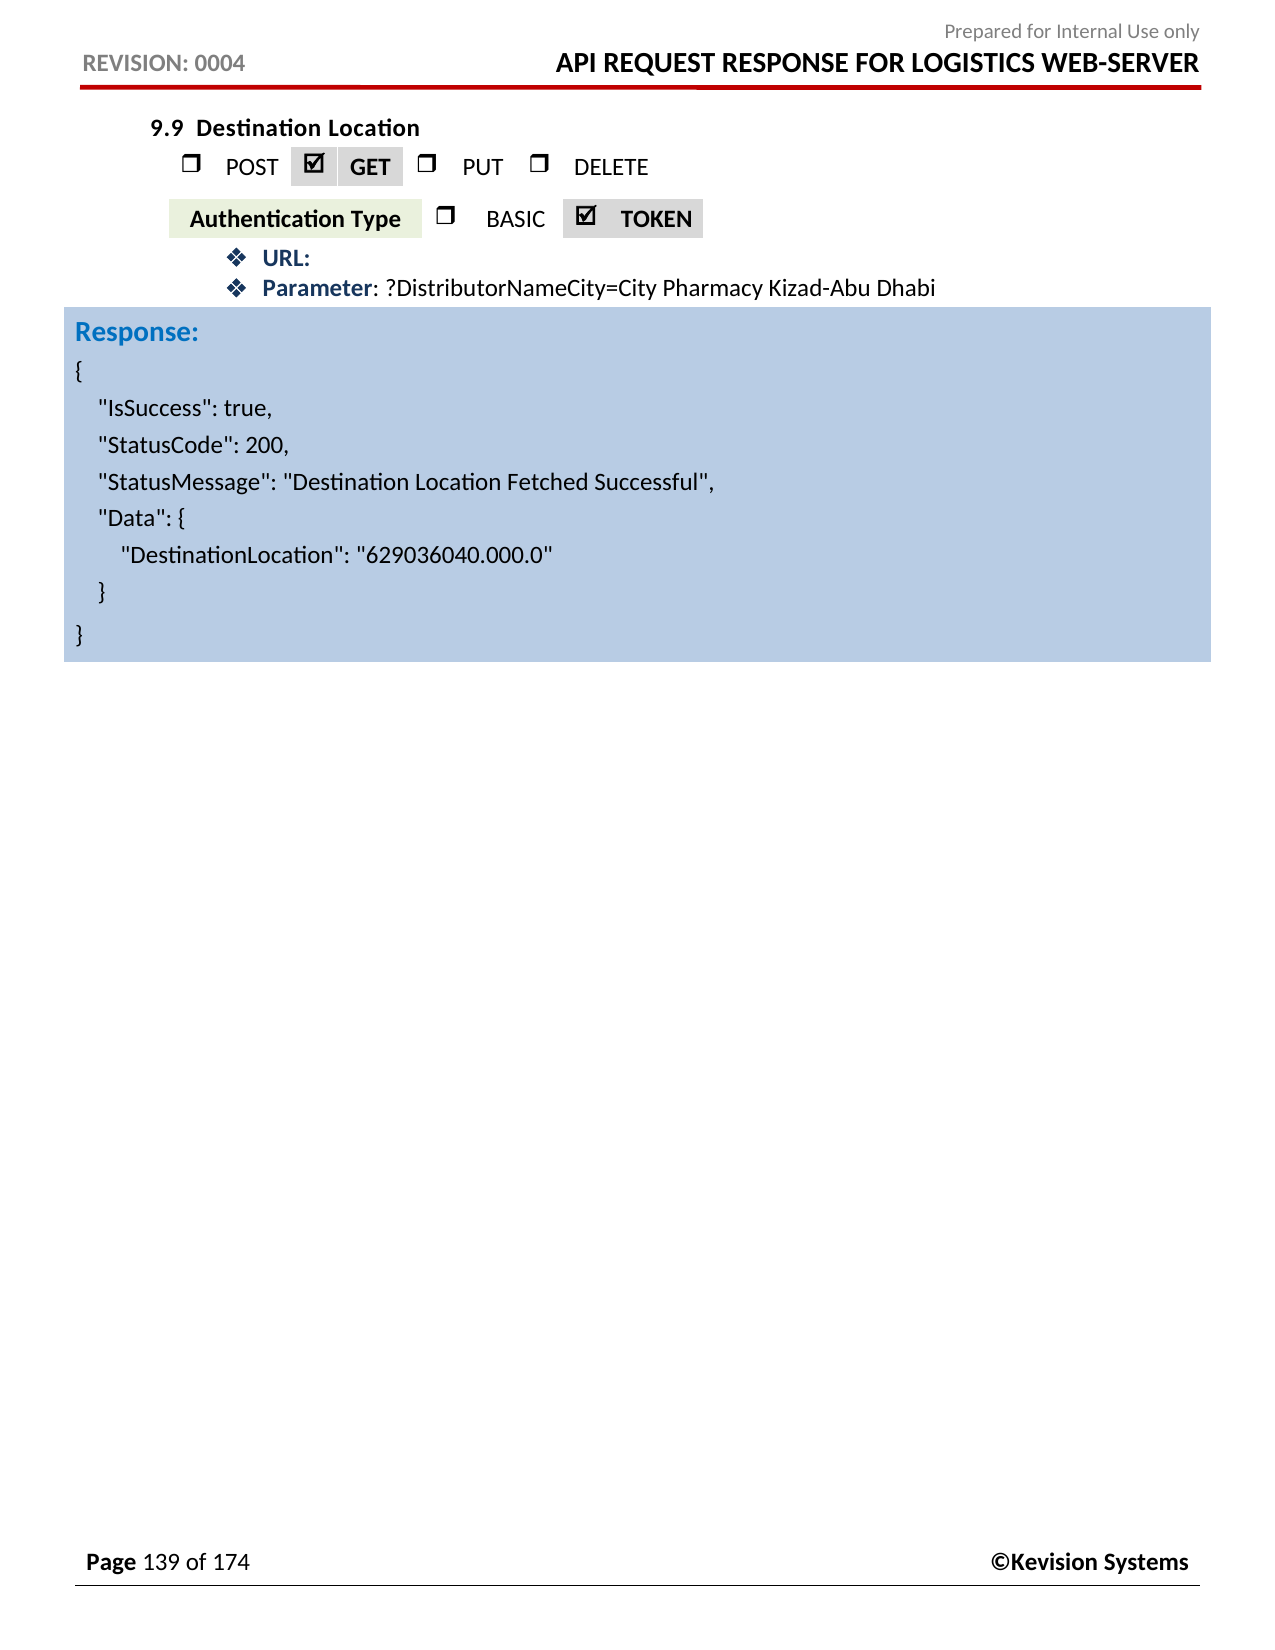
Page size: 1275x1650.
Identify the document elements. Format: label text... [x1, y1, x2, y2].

list URL: [225, 242, 1200, 272]
table_header [403, 147, 450, 186]
table_header GET [338, 147, 403, 186]
table_header BASIC [469, 199, 562, 238]
table_header [563, 199, 609, 238]
table_header Authentication Type [169, 199, 422, 238]
list Parameter: ?DistributorNameCity=City Pharmacy Kizad-Abu Dhabi [225, 272, 1200, 303]
table_header [169, 147, 213, 186]
table_header [291, 147, 337, 186]
table_header PUT [450, 147, 516, 186]
table_header Response: { "IsSuccess": true, "StatusCode": 200, "StatusMessage": "Destination Location Fetched Successful", "Data": { "DestinationLocation": "629036040.000.0" } } [64, 307, 1211, 662]
table_header POST [214, 147, 291, 186]
table_header DELETE [563, 147, 660, 186]
table_header TOKEN [609, 199, 703, 238]
table_header [422, 199, 469, 238]
table_header [516, 147, 562, 186]
subtitle Destination Location [150, 112, 1200, 142]
